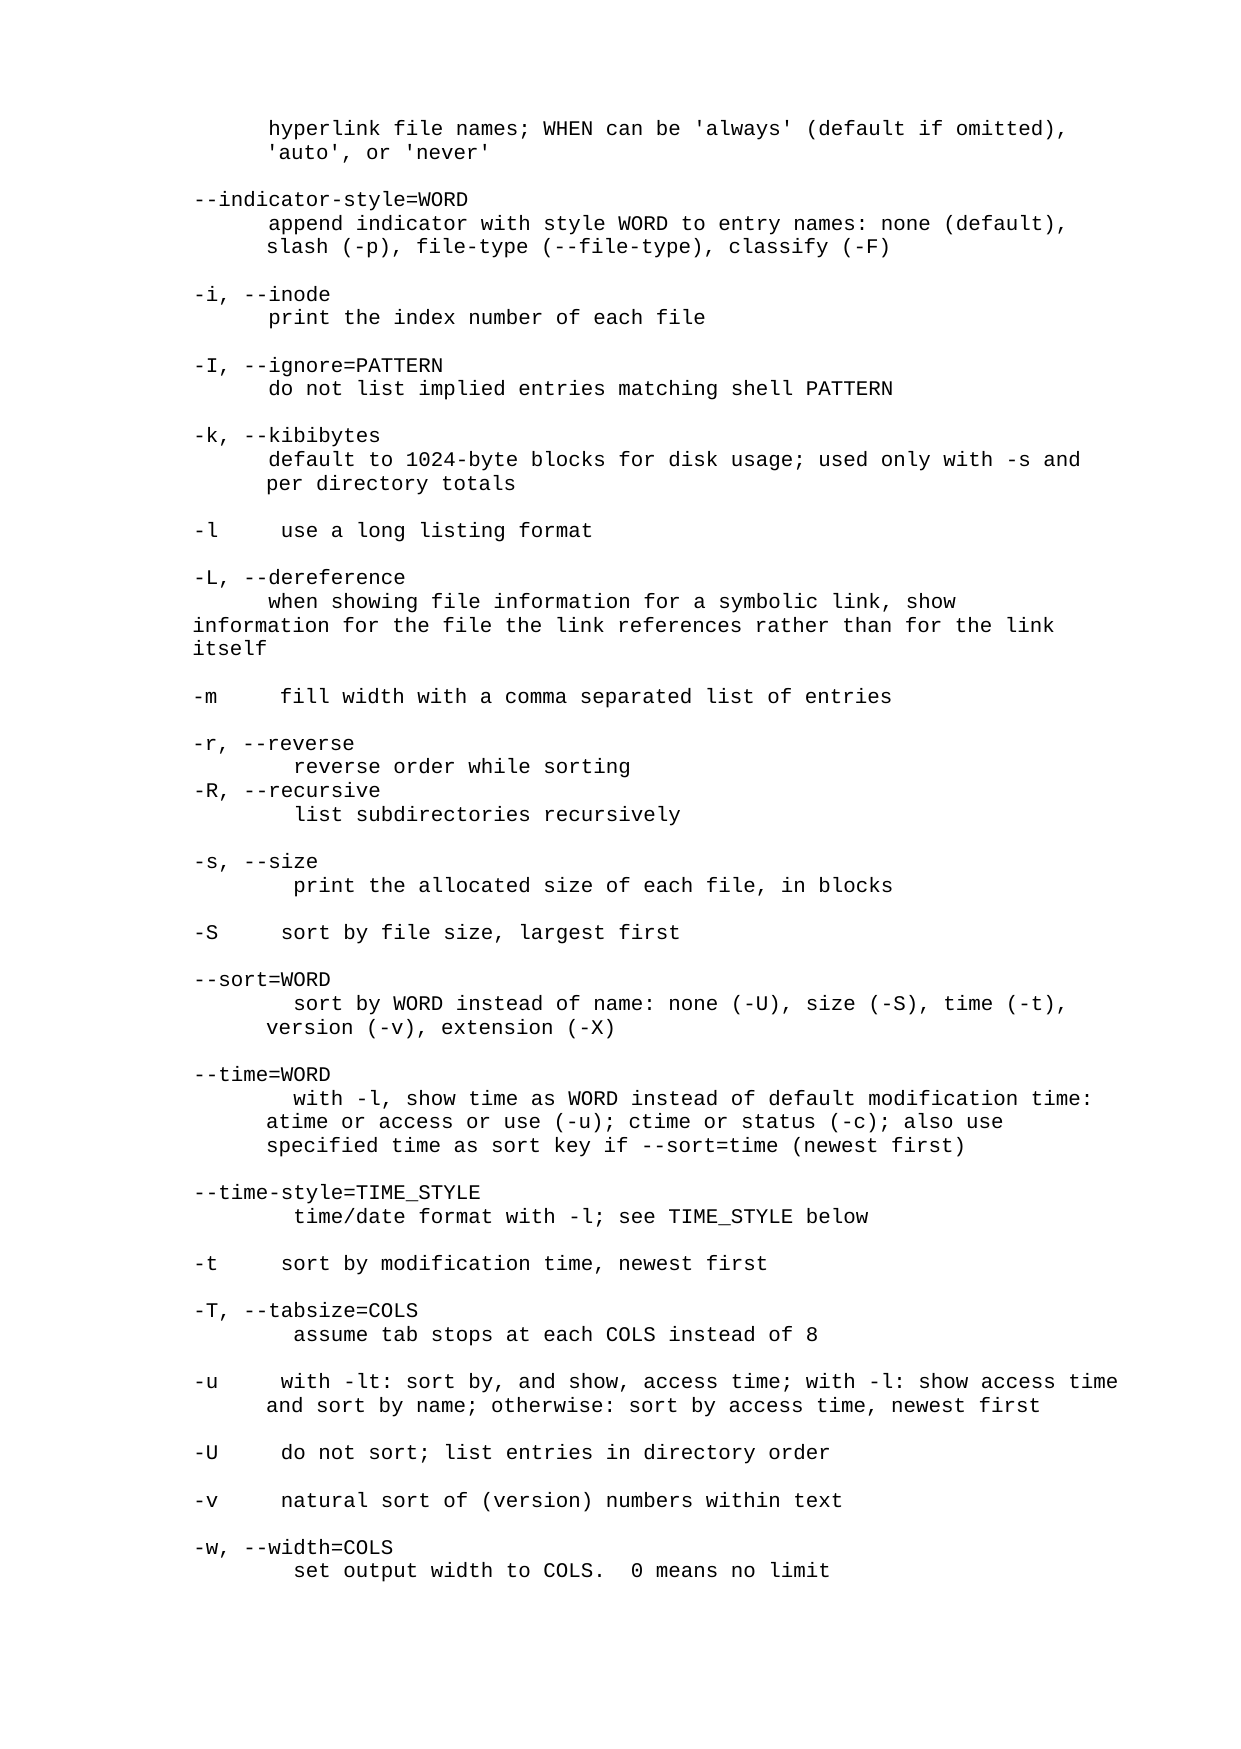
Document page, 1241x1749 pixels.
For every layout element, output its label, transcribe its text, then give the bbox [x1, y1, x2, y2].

text print the index number of each file [118, 307, 1122, 331]
text assume tab stops at each COLS instead of 8 [118, 1324, 1122, 1348]
text time/date format with -l; see TIME_STYLE below [118, 1206, 1122, 1229]
text -v natural sort of (version) numbers within text [118, 1489, 1122, 1513]
text print the allocated size of each file, in blocks [118, 875, 1122, 898]
text with -l, show time as WORD instead of default modification time: atime or access or use (-u); ctime or status (-c); also use specified time as sort key if --sort=time (newest first) [118, 1088, 1122, 1158]
text --sort=WORD [118, 969, 1122, 993]
text -w, --width=COLS [118, 1537, 1122, 1561]
text -u with -lt: sort by, and show, access time; with -l: show access time and sort by name; otherwise: sort by access time, newest first [118, 1371, 1122, 1419]
text --time-style=TIME_STYLE [118, 1182, 1122, 1206]
text default to 1024-byte blocks for disk usage; used only with -s and per directory totals [118, 449, 1122, 496]
text sort by WORD instead of name: none (-U), size (-S), time (-t), version (-v), extension (-X) [118, 993, 1122, 1040]
text when showing file information for a symbolic link, show information for the file the link references rather than for the link itself [118, 591, 1122, 662]
text -R, --recursive [118, 780, 1122, 804]
text -t sort by modification time, newest first [118, 1253, 1122, 1277]
text -k, --kibibytes [118, 426, 1122, 449]
text -I, --ignore=PATTERN [118, 354, 1122, 378]
text --indicator-style=WORD [118, 189, 1122, 213]
text -S sort by file size, largest first [118, 922, 1122, 946]
text -m fill width with a comma separated list of entries [118, 686, 1122, 709]
text -U do not sort; list entries in directory order [118, 1442, 1122, 1466]
text append indicator with style WORD to entry names: none (default), slash (-p), file-type (--file-type), classify (-F) [118, 213, 1122, 260]
text do not list implied entries matching shell PATTERN [118, 378, 1122, 402]
text hyperlink file names; WHEN can be 'always' (default if omitted), 'auto', or 'never' [118, 118, 1122, 165]
text -r, --reverse [118, 733, 1122, 757]
text -T, --tabsize=COLS [118, 1300, 1122, 1324]
text list subdirectories recursively [118, 804, 1122, 827]
text reverse order while sorting [118, 757, 1122, 780]
text -s, --size [118, 851, 1122, 875]
text -L, --dereference [118, 567, 1122, 591]
text -l use a long listing format [118, 520, 1122, 544]
text --time=WORD [118, 1064, 1122, 1088]
text set output width to COLS. 0 means no limit [118, 1561, 1122, 1584]
text -i, --inode [118, 284, 1122, 307]
